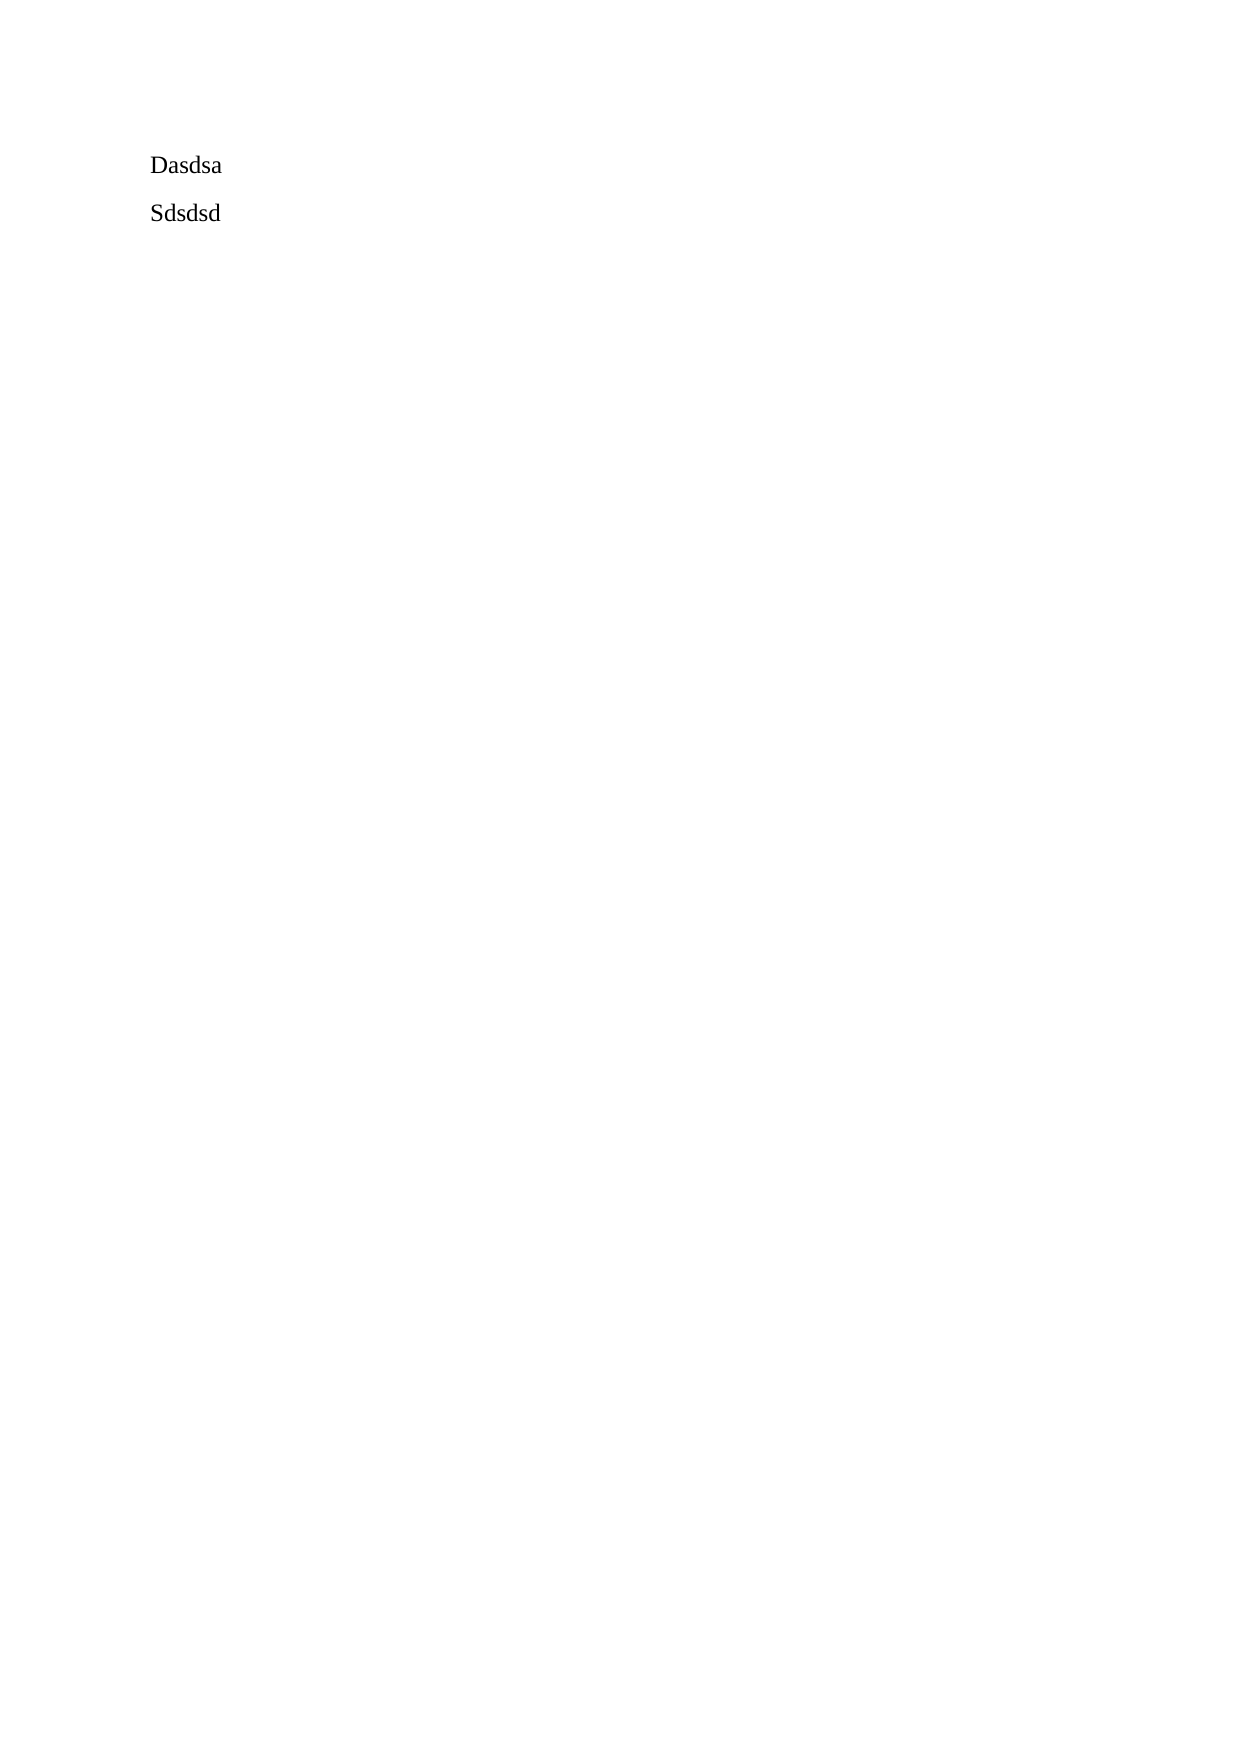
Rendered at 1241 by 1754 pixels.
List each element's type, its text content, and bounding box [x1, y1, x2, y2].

text Dasdsa [150, 150, 1090, 179]
text Sdsdsd [150, 198, 1090, 226]
